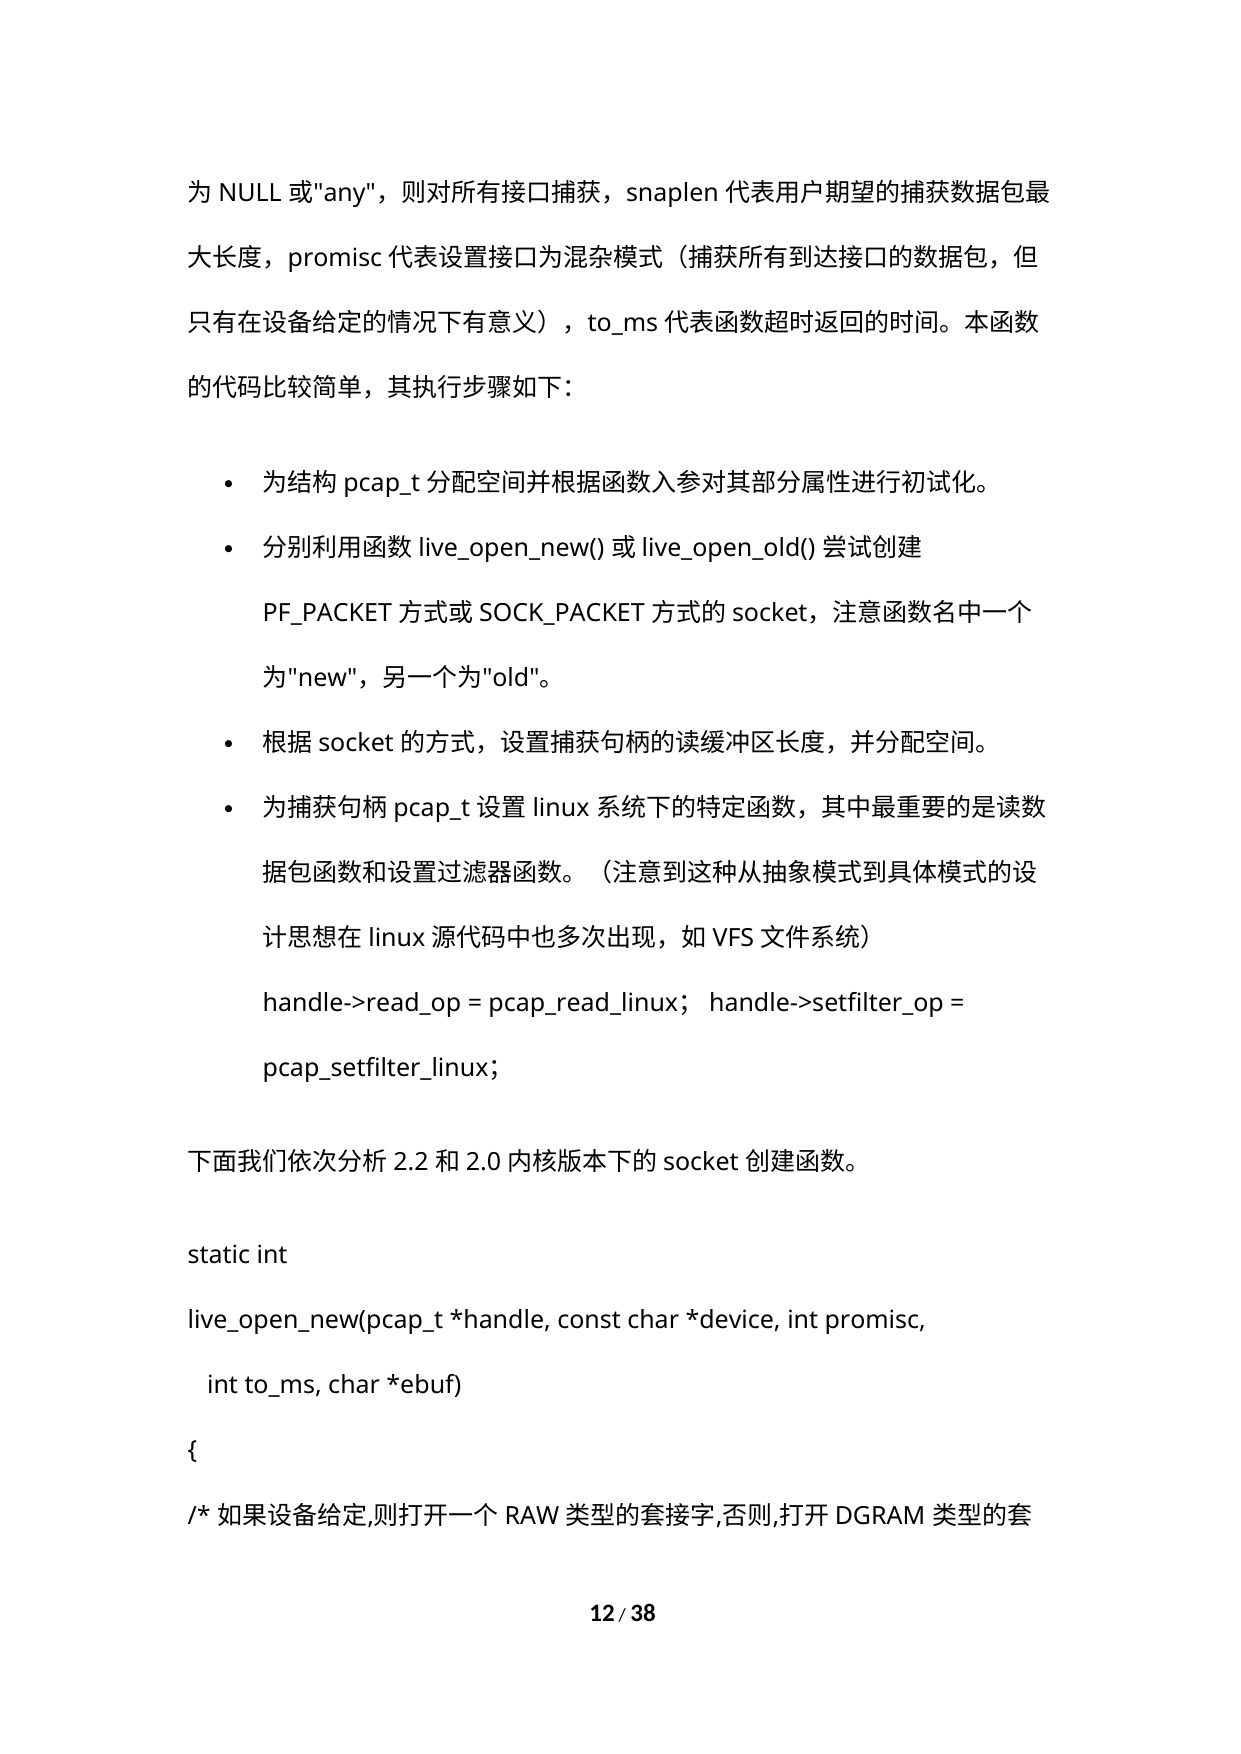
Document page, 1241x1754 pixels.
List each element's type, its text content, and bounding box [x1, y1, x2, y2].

list 根据 socket 的方式，设置捕获句柄的读缓冲区长度，并分配空间。 [225, 708, 1053, 773]
text 下面我们依次分析 2.2 和 2.0 内核版本下的 socket 创建函数。 [187, 1127, 1053, 1192]
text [187, 158, 1053, 418]
list 为捕获句柄 pcap_t 设置 linux 系统下的特定函数，其中最重要的是读数据包函数和设置过滤器函数。（注意到这种从抽象模式到具体模式的设计思想在 linux 源代码中也多次出现，如 VFS 文件系统） handle->read_op = pcap_read_linux； handle->setfilter_op = pcap_setfilter_linux； [225, 773, 1053, 1098]
list 为结构 pcap_t 分配空间并根据函数入参对其部分属性进行初试化。 [225, 448, 1053, 513]
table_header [188, 1221, 1053, 1546]
list 分别利用函数 live_open_new() 或 live_open_old() 尝试创建 PF_PACKET 方式或 SOCK_PACKET 方式的 socket，注意函数名中一个为"new"，另一个为"old"。 [225, 513, 1053, 708]
